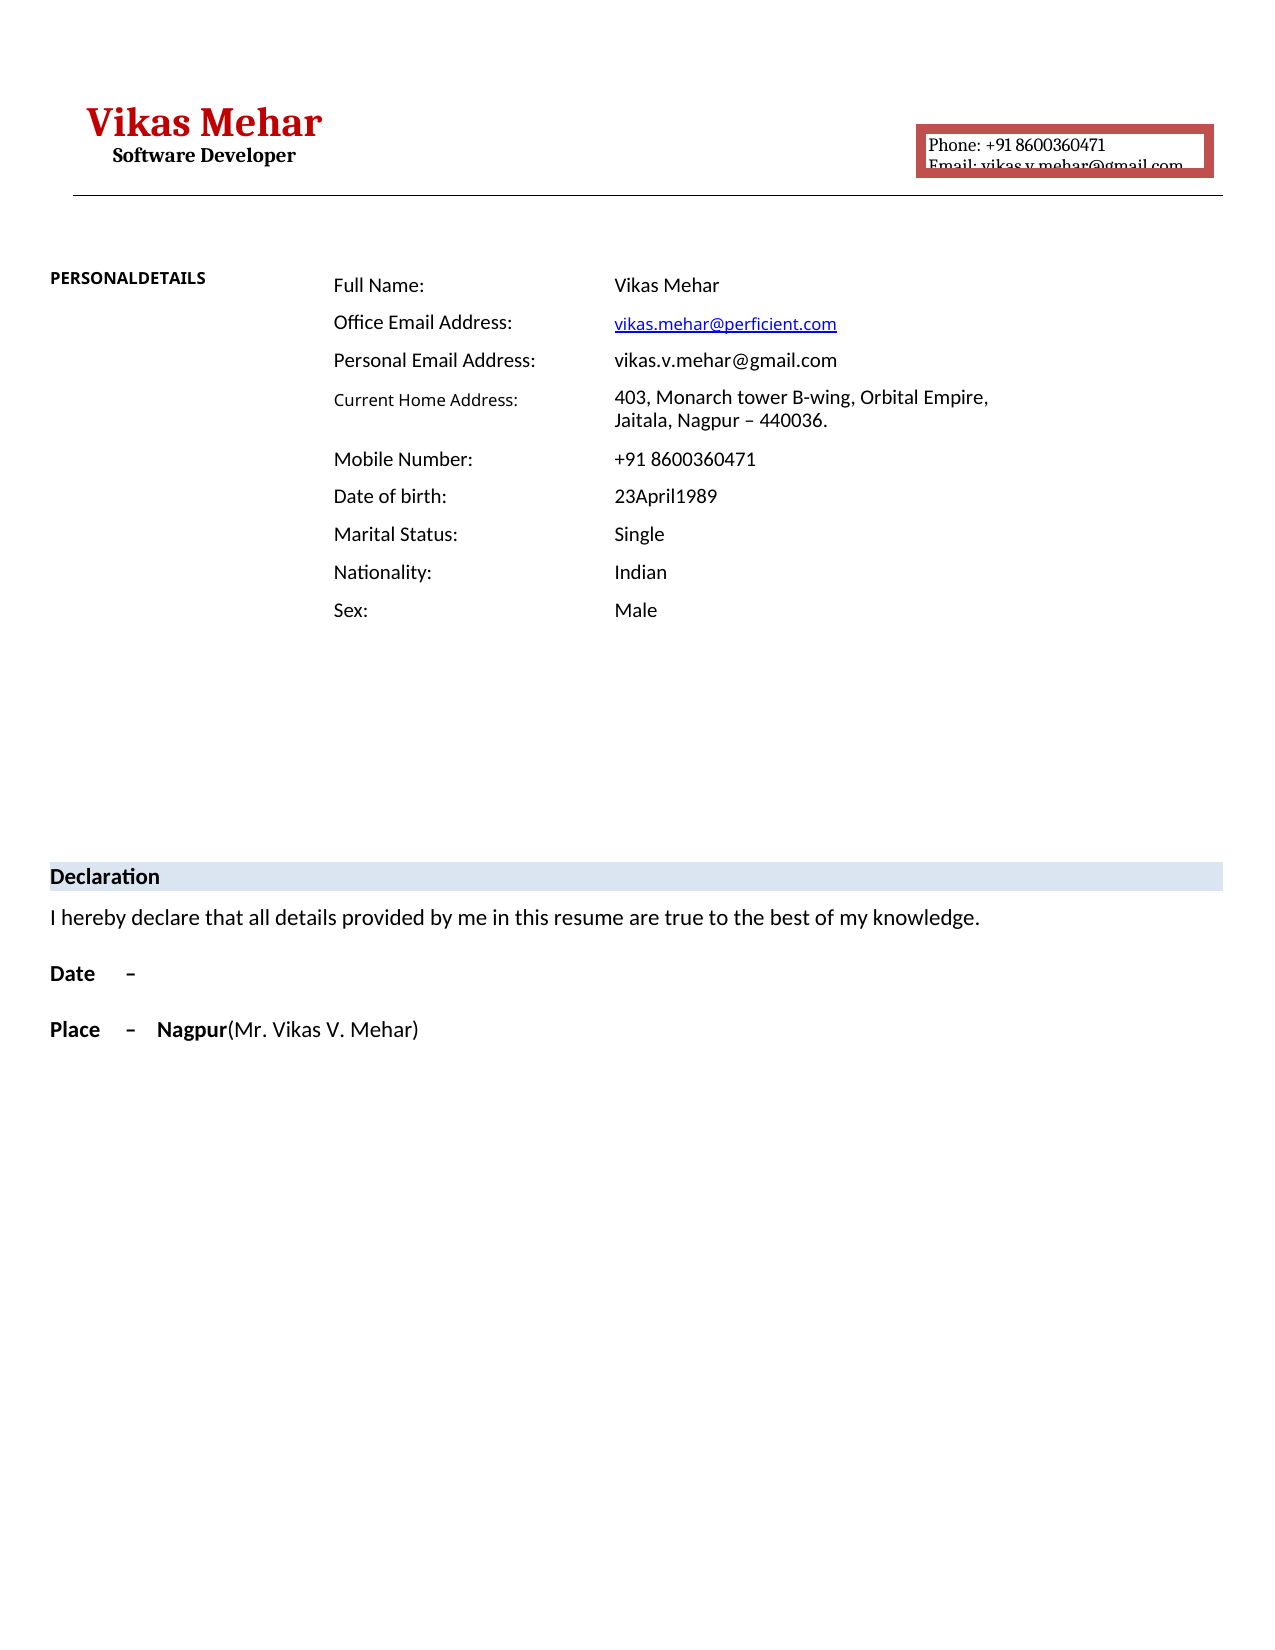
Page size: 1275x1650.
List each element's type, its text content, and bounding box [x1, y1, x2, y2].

text Place – (Mr. Vikas V. Mehar) [50, 1015, 1223, 1043]
subtitle Declaration [50, 862, 1223, 891]
text I hereby declare that all details provided by me in this resume are true to the best of my knowledge. [50, 903, 1223, 931]
text PERSONALDETAILS [50, 267, 707, 289]
text Date – [50, 959, 1223, 987]
